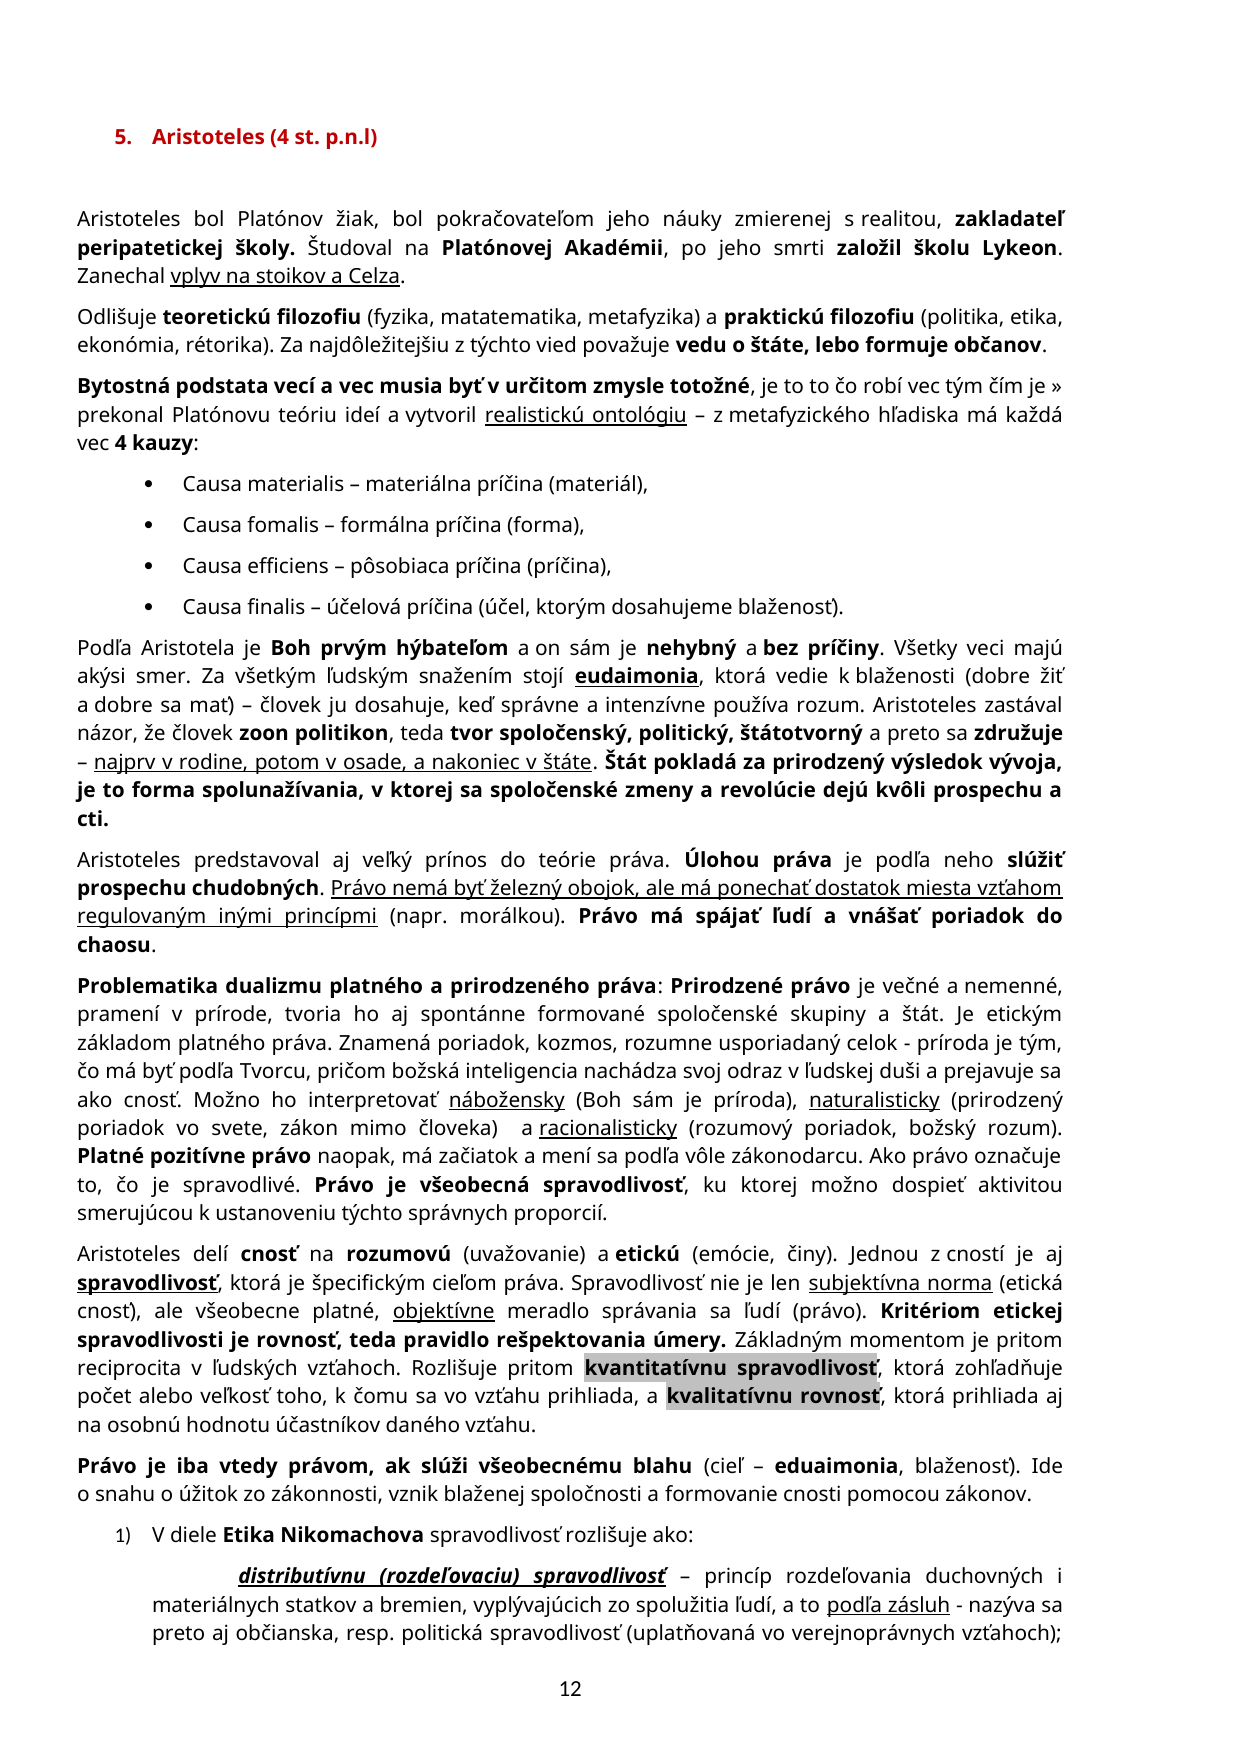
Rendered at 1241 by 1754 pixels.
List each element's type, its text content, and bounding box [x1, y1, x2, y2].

text Bytostná podstata vecí a vec musia byť v určitom zmysle totožné, je to to čo robí vec tým čím je » prekonal Platónovu teóriu ideí a vytvoril realistickú ontológiu – z metafyzického hľadiska má každá vec 4 kauzy: [77, 372, 1063, 457]
list Causa efficiens – pôsobiaca príčina (príčina), [145, 551, 1063, 580]
text Právo je iba vtedy právom, ak slúži všeobecnému blahu (cieľ – eduaimonia, blaženosť). Ide o snahu o úžitok zo zákonnosti, vznik blaženej spoločnosti a formovanie cnosti pomocou zákonov. [77, 1451, 1063, 1508]
list V diele Etika Nikomachova spravodlivosť rozlišuje ako: [114, 1520, 1063, 1549]
text Aristoteles bol Platónov žiak, bol pokračovateľom jeho náuky zmierenej s realitou, zakladateľ peripatetickej školy. Študoval na Platónovej Akadémii, po jeho smrti založil školu Lykeon. Zanechal vplyv na stoikov a Celza. [77, 204, 1063, 290]
list Causa finalis – účelová príčina (účel, ktorým dosahujeme blaženosť). [145, 592, 1063, 621]
text Problematika dualizmu platného a prirodzeného práva: Prirodzené právo je večné a nemenné, pramení v prírode, tvoria ho aj spontánne formované spoločenské skupiny a štát. Je etickým základom platného práva. Znamená poriadok, kozmos, rozumne usporiadaný celok - príroda je tým, čo má byť podľa Tvorcu, pričom božská inteligencia nachádza svoj odraz v ľudskej duši a prejavuje sa ako cnosť. Možno ho interpretovať nábožensky (Boh sám je príroda), naturalisticky (prirodzený poriadok vo svete, zákon mimo človeka) a racionalisticky (rozumový poriadok, božský rozum). Platné pozitívne právo naopak, má začiatok a mení sa podľa vôle zákonodarcu. Ako právo označuje to, čo je spravodlivé. Právo je všeobecná spravodlivosť, ku ktorej možno dospieť aktivitou smerujúcou k ustanoveniu týchto správnych proporcií. [77, 971, 1063, 1227]
text Aristoteles predstavoval aj veľký prínos do teórie práva. Úlohou práva je podľa neho slúžiť prospechu chudobných. Právo nemá byť železný obojok, ale má ponechať dostatok miesta vzťahom regulovaným inými princípmi (napr. morálkou). Právo má spájať ľudí a vnášať poriadok do chaosu. [77, 845, 1063, 958]
text Aristoteles delí cnosť na rozumovú (uvažovanie) a etickú (emócie, činy). Jednou z cností je aj spravodlivosť, ktorá je špecifickým cieľom práva. Spravodlivosť nie je len subjektívna norma (etická cnosť), ale všeobecne platné, objektívne meradlo správania sa ľudí (právo). Kritériom etickej spravodlivosti je rovnosť, teda pravidlo rešpektovania úmery. Základným momentom je pritom reciprocita v ľudských vzťahoch. Rozlišuje pritom kvantitatívnu spravodlivosť, ktorá zohľadňuje počet alebo veľkosť toho, k čomu sa vo vzťahu prihliada, a kvalitatívnu rovnosť, ktorá prihliada aj na osobnú hodnotu účastníkov daného vzťahu. [77, 1239, 1063, 1438]
list Causa fomalis – formálna príčina (forma), [145, 510, 1063, 539]
text Odlišuje teoretickú filozofiu (fyzika, matatematika, metafyzika) a praktickú filozofiu (politika, etika, ekonómia, rétorika). Za najdôležitejšiu z týchto vied považuje vedu o štáte, lebo formuje občanov. [77, 302, 1063, 359]
subtitle Aristoteles (4 st. p.n.l) [114, 122, 1063, 151]
text Podľa Aristotela je Boh prvým hýbateľom a on sám je nehybný a bez príčiny. Všetky veci majú akýsi smer. Za všetkým ľudským snažením stojí eudaimonia, ktorá vedie k blaženosti (dobre žiť a dobre sa mať) – človek ju dosahuje, keď správne a intenzívne používa rozum. Aristoteles zastával názor, že človek zoon politikon, teda tvor spoločenský, politický, štátotvorný a preto sa združuje – najprv v rodine, potom v osade, a nakoniec v štáte. Štát pokladá za prirodzený výsledok vývoja, je to forma spolunažívania, v ktorej sa spoločenské zmeny a revolúcie dejú kvôli prospechu a cti. [77, 633, 1063, 832]
list Causa materialis – materiálna príčina (materiál), [145, 469, 1063, 498]
